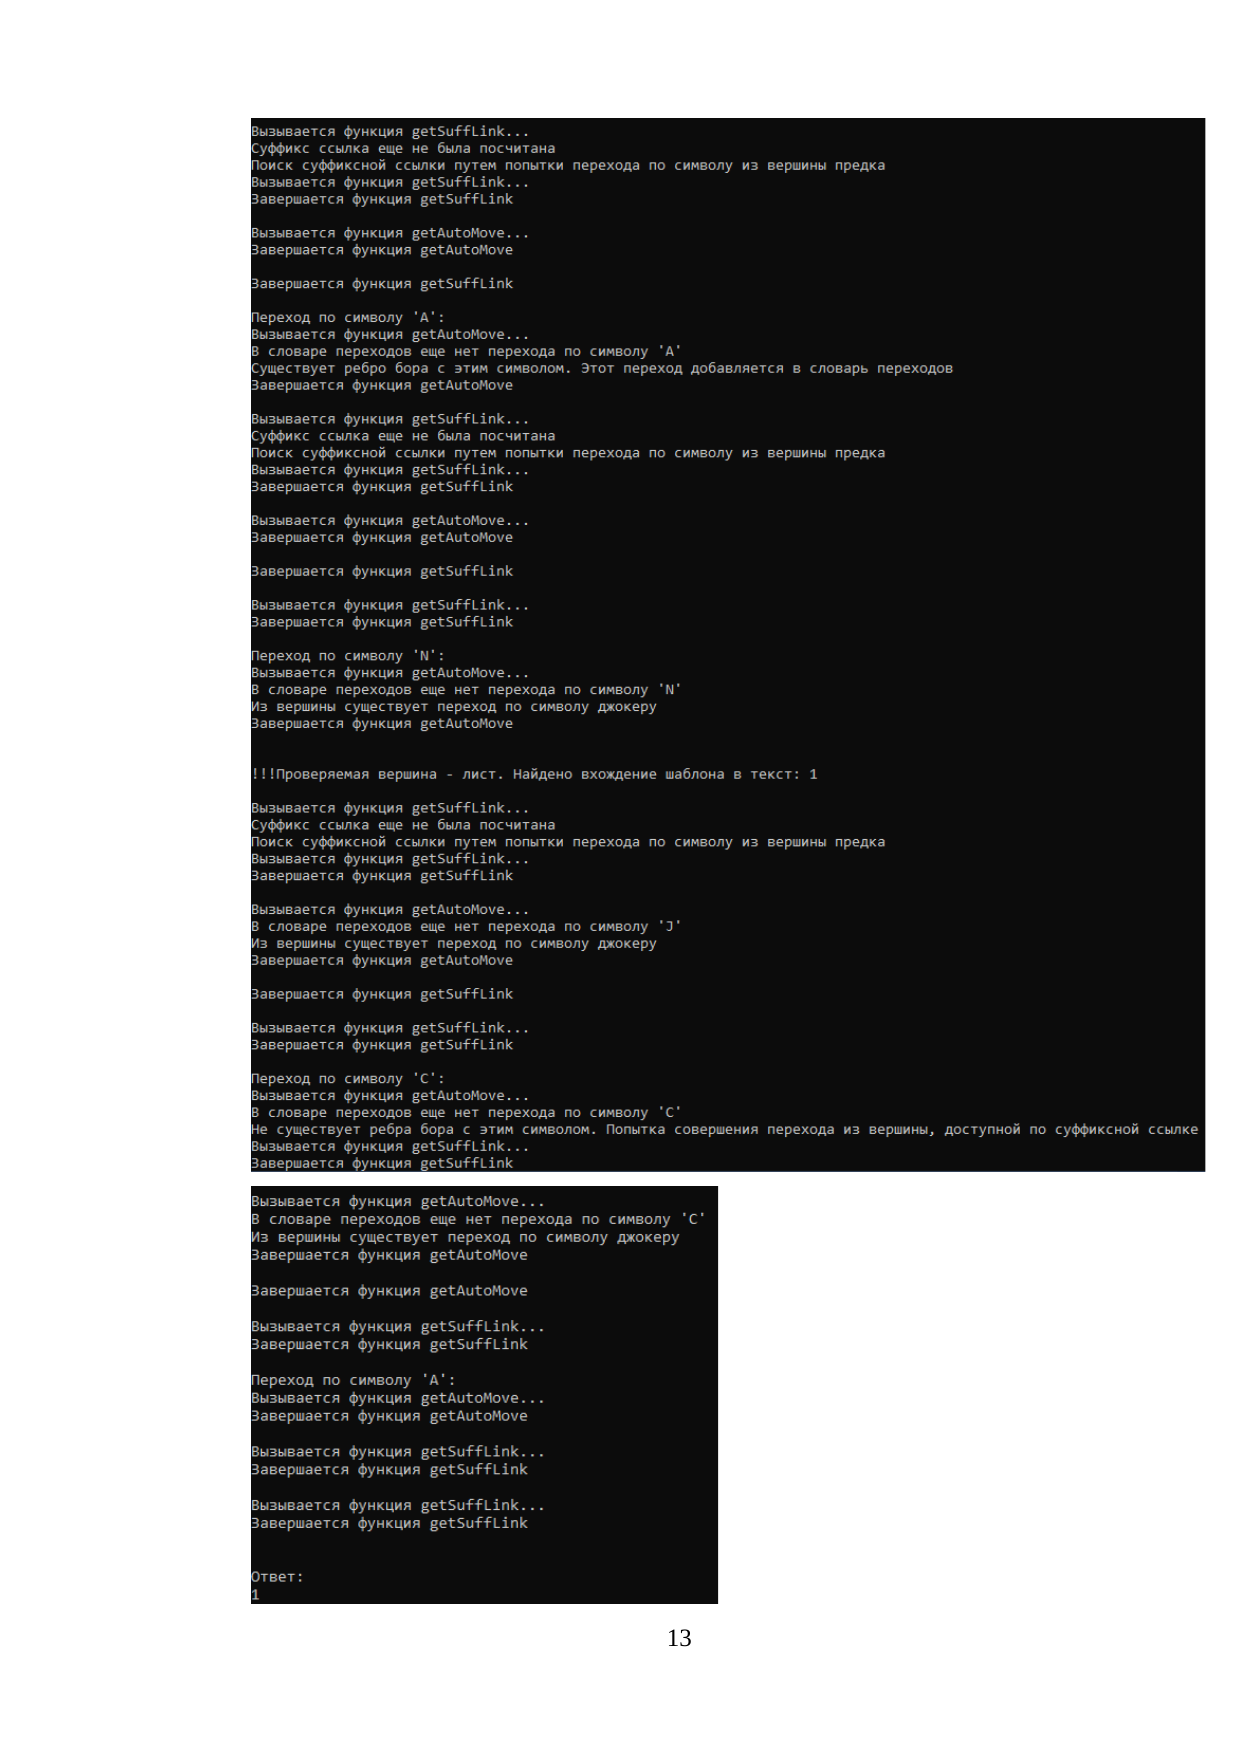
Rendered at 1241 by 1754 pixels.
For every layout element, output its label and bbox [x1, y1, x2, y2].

picture [251, 118, 1206, 1172]
picture [251, 1186, 719, 1604]
